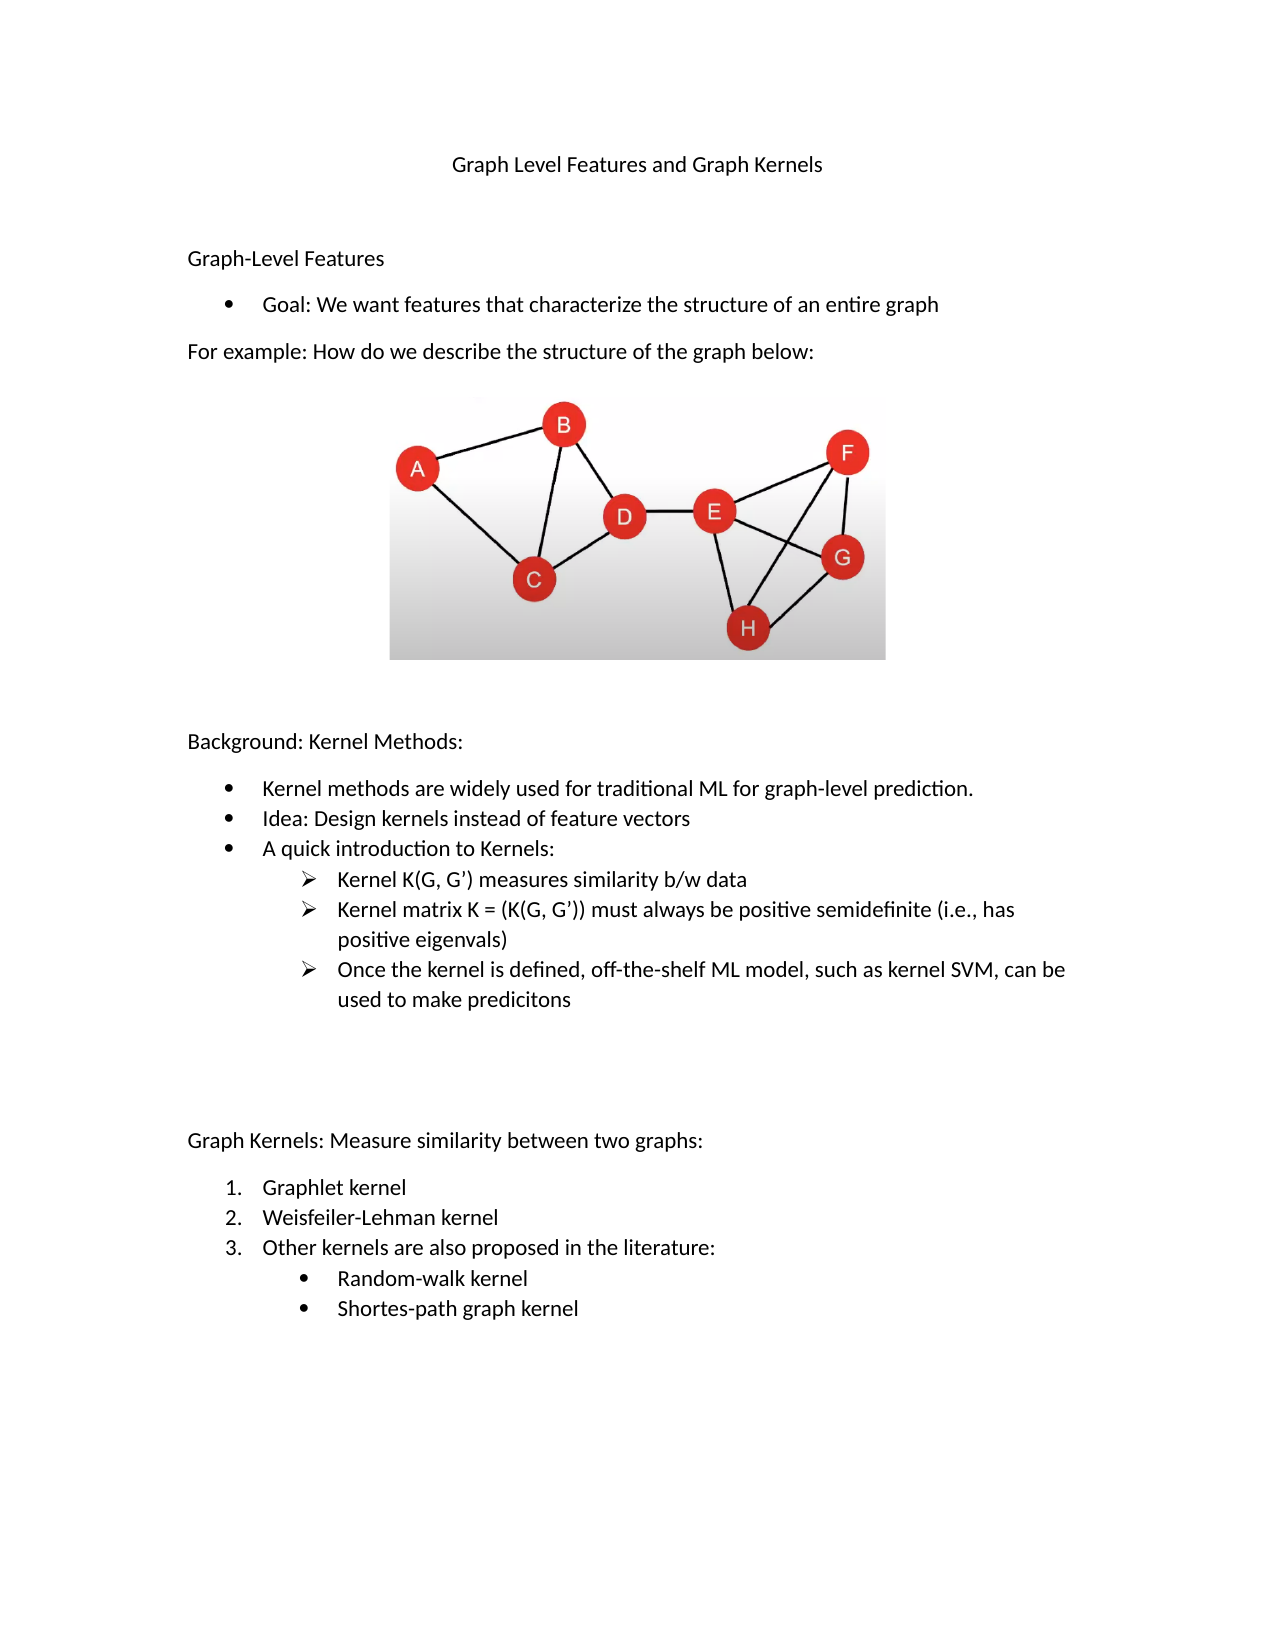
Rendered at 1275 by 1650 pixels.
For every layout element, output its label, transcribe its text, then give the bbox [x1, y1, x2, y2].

list Graphlet kernel [225, 1173, 1087, 1201]
list Kernel matrix K = (K(G, G’)) must always be positive semidefinite (i.e., has positive eigenvals) [300, 895, 1087, 953]
text Background: Kernel Methods: [187, 727, 1087, 755]
list Other kernels are also proposed in the literature: [225, 1233, 1087, 1262]
list Kernel K(G, G’) measures similarity b/w data [300, 865, 1087, 893]
text Graph Kernels: Measure similarity between two graphs: [187, 1126, 1087, 1154]
text For example: How do we describe the structure of the graph below: [187, 337, 1087, 366]
list Weisfeiler-Lehman kernel [225, 1203, 1087, 1231]
list Shortes-path graph kernel [300, 1294, 1087, 1322]
list Idea: Design kernels instead of feature vectors [225, 804, 1087, 832]
list Once the kernel is defined, off-the-shelf ML model, such as kernel SVM, can be used to make predicitons [300, 955, 1087, 1014]
list Random-walk kernel [300, 1264, 1087, 1292]
list Kernel methods are widely used for traditional ML for graph-level prediction. [225, 774, 1087, 802]
text Graph Level Features and Graph Kernels [187, 150, 1087, 178]
list A quick introduction to Kernels: [225, 834, 1087, 863]
picture [389, 397, 886, 660]
text Graph-Level Features [187, 244, 1087, 272]
list Goal: We want features that characterize the structure of an entire graph [225, 291, 1087, 319]
